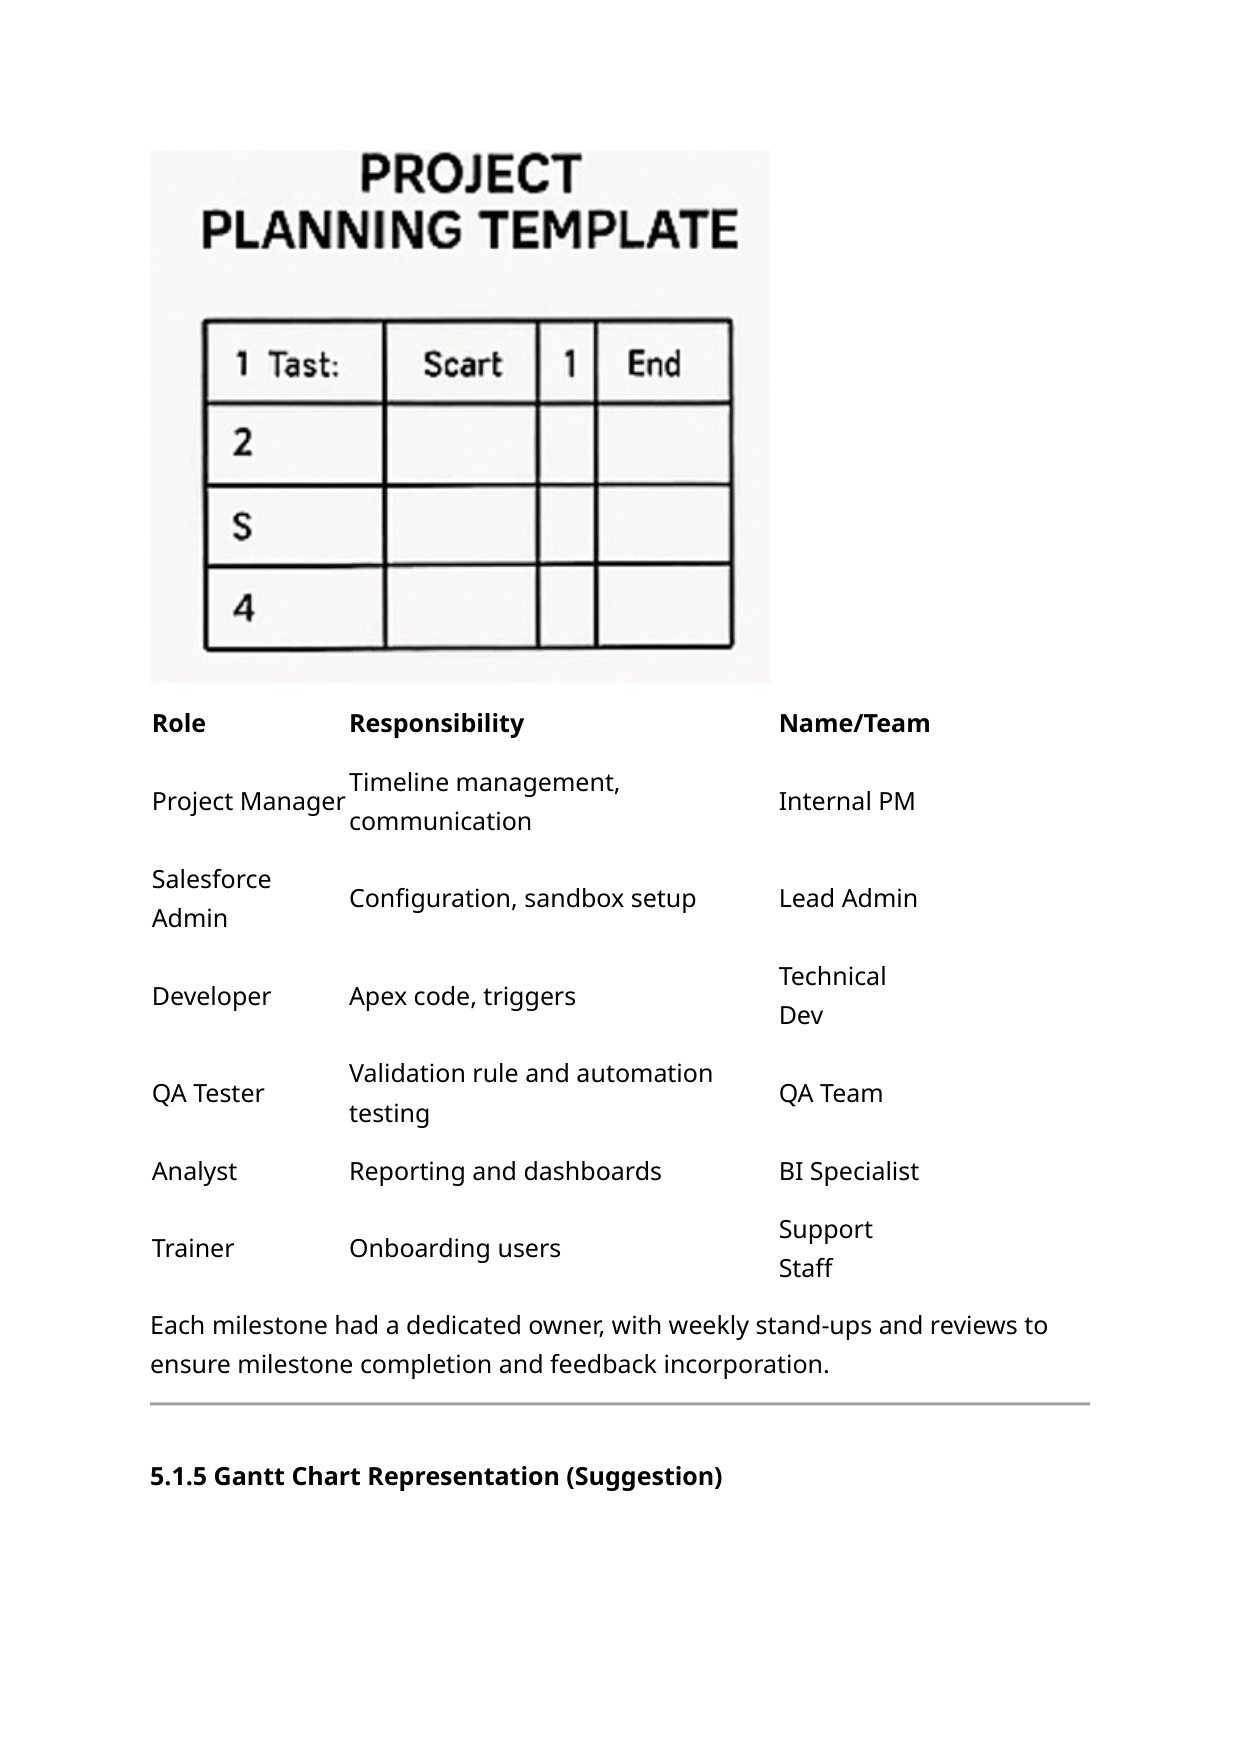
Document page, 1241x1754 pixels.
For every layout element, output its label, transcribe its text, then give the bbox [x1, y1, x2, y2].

table_cell BI Specialist [777, 1152, 934, 1210]
table_header Role [150, 705, 347, 763]
table_cell QA Tester [150, 1055, 347, 1152]
table_cell QA Team [777, 1055, 934, 1152]
table_cell Configuration, sandbox setup [347, 860, 777, 957]
table_cell Validation rule and automation testing [347, 1055, 777, 1152]
table_cell Trainer [150, 1210, 347, 1307]
table_cell Developer [150, 957, 347, 1054]
text 5.1.5 Gantt Chart Representation (Suggestion) [150, 1458, 1090, 1492]
table_cell Internal PM [777, 763, 934, 860]
table_header Responsibility [347, 705, 777, 763]
table_cell Onboarding users [347, 1210, 777, 1307]
table_cell Apex code, triggers [347, 957, 777, 1054]
table_cell Support Staff [777, 1210, 934, 1307]
table_header Name/Team [777, 705, 934, 763]
table_cell Timeline management, communication [347, 763, 777, 860]
text Each milestone had a dedicated owner, with weekly stand-ups and reviews to ensure milestone completion and feedback incorporation. [150, 1307, 1090, 1381]
table_cell Salesforce Admin [150, 860, 347, 957]
table_cell Lead Admin [777, 860, 934, 957]
table_cell Reporting and dashboards [347, 1152, 777, 1210]
picture [150, 150, 771, 683]
table_cell Project Manager [150, 763, 347, 860]
table_cell Technical Dev [777, 957, 934, 1054]
table_cell Analyst [150, 1152, 347, 1210]
